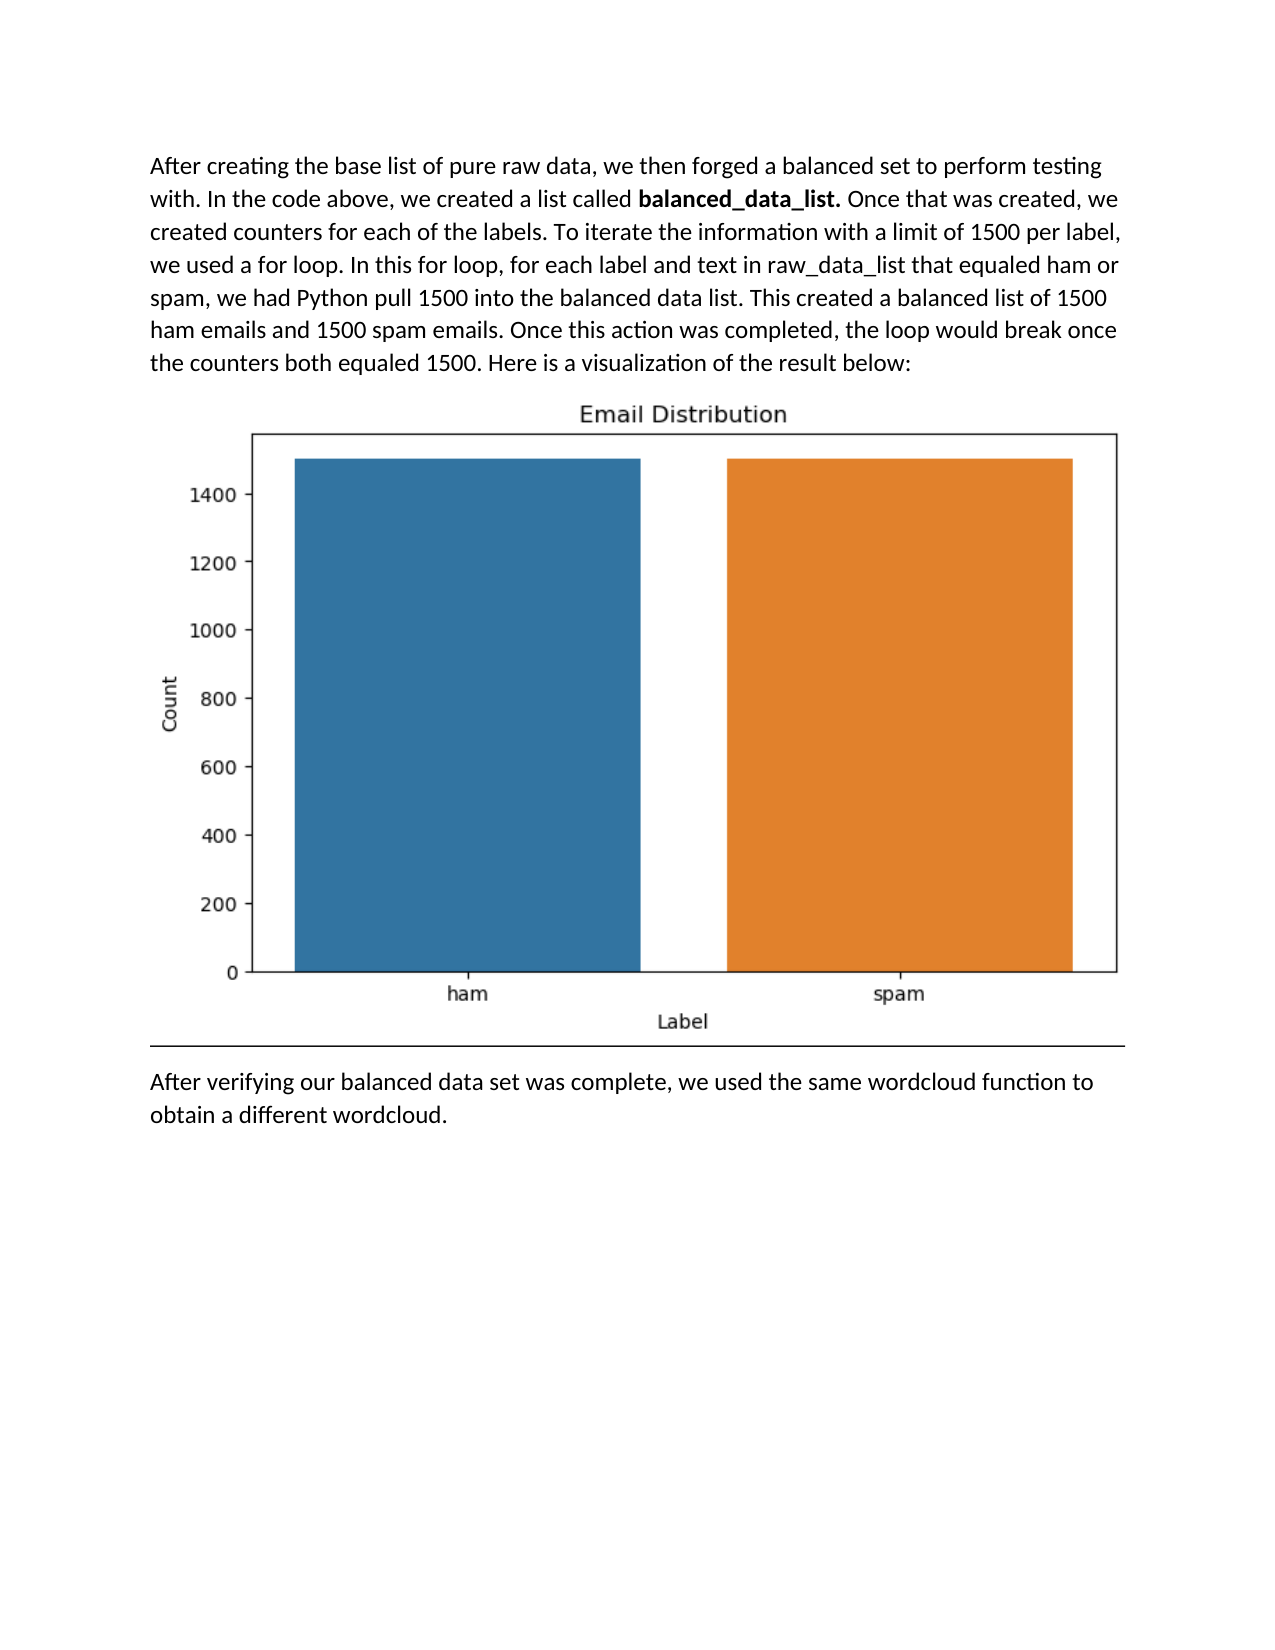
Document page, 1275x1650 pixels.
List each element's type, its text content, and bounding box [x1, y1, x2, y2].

text After verifying our balanced data set was complete, we used the same wordcloud function to obtain a different wordcloud. [150, 1066, 1125, 1129]
picture [150, 397, 1125, 1047]
text After creating the base list of pure raw data, we then forged a balanced set to perform testing with. In the code above, we created a list called balanced_data_list. Once that was created, we created counters for each of the labels. To iterate the information with a limit of 1500 per label, we used a for loop. In this for loop, for each label and text in raw_data_list that equaled ham or spam, we had Python pull 1500 into the balanced data list. This created a balanced list of 1500 ham emails and 1500 spam emails. Once this action was completed, the loop would break once the counters both equaled 1500. Here is a visualization of the result below: [150, 150, 1125, 378]
